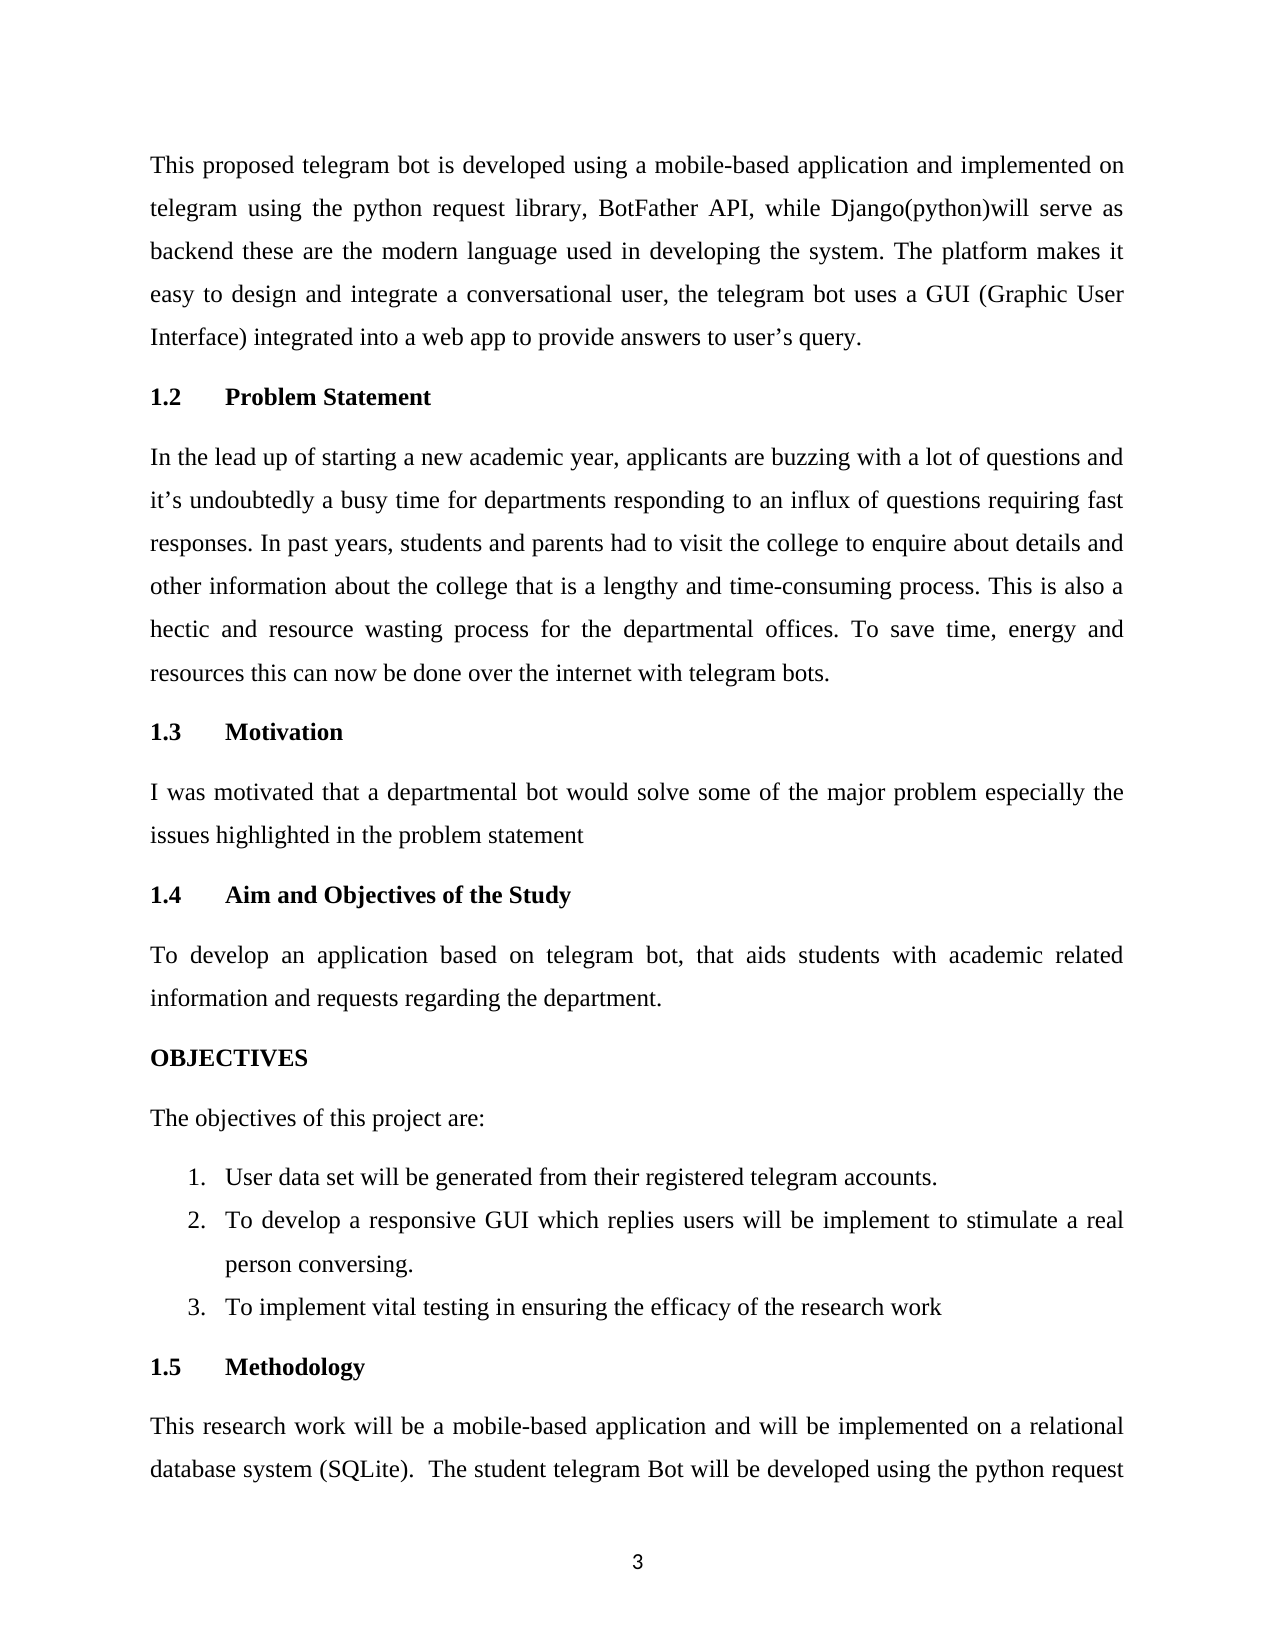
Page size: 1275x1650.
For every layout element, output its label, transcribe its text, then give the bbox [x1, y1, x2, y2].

text In the lead up of starting a new academic year, applicants are buzzing with a lot of questions and it’s undoubtedly a busy time for departments responding to an influx of questions requiring fast responses. In past years, students and parents had to visit the college to enquire about details and other information about the college that is a lengthy and time-consuming process. This is also a hectic and resource wasting process for the departmental offices. To save time, energy and resources this can now be done over the internet with telegram bots. [150, 442, 1125, 686]
text 1.3 Motivation [150, 717, 1125, 746]
text OBJECTIVES [150, 1043, 1125, 1072]
text 1.2 Problem Statement [150, 382, 1125, 411]
text I was motivated that a departmental bot would solve some of the major problem especially the issues highlighted in the problem statement [150, 777, 1125, 849]
text The objectives of this project are: [150, 1103, 1125, 1131]
list User data set will be generated from their registered telegram accounts. [187, 1162, 1125, 1191]
text 1.5 Methodology [150, 1352, 1125, 1380]
text This proposed telegram bot is developed using a mobile-based application and implemented on telegram using the python request library, BotFather API, while Django(python)will serve as backend these are the modern language used in developing the system. The platform makes it easy to design and integrate a conversational user, the telegram bot uses a GUI (Graphic User Interface) integrated into a web app to provide answers to user’s query. [150, 150, 1125, 351]
text To develop an application based on telegram bot, that aids students with academic related information and requests regarding the department. [150, 940, 1125, 1012]
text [150, 1411, 1125, 1483]
text 1.4 Aim and Objectives of the Study [150, 880, 1125, 909]
list To develop a responsive GUI which replies users will be implement to stimulate a real person conversing. [187, 1206, 1125, 1277]
list To implement vital testing in ensuring the efficacy of the research work [187, 1292, 1125, 1321]
